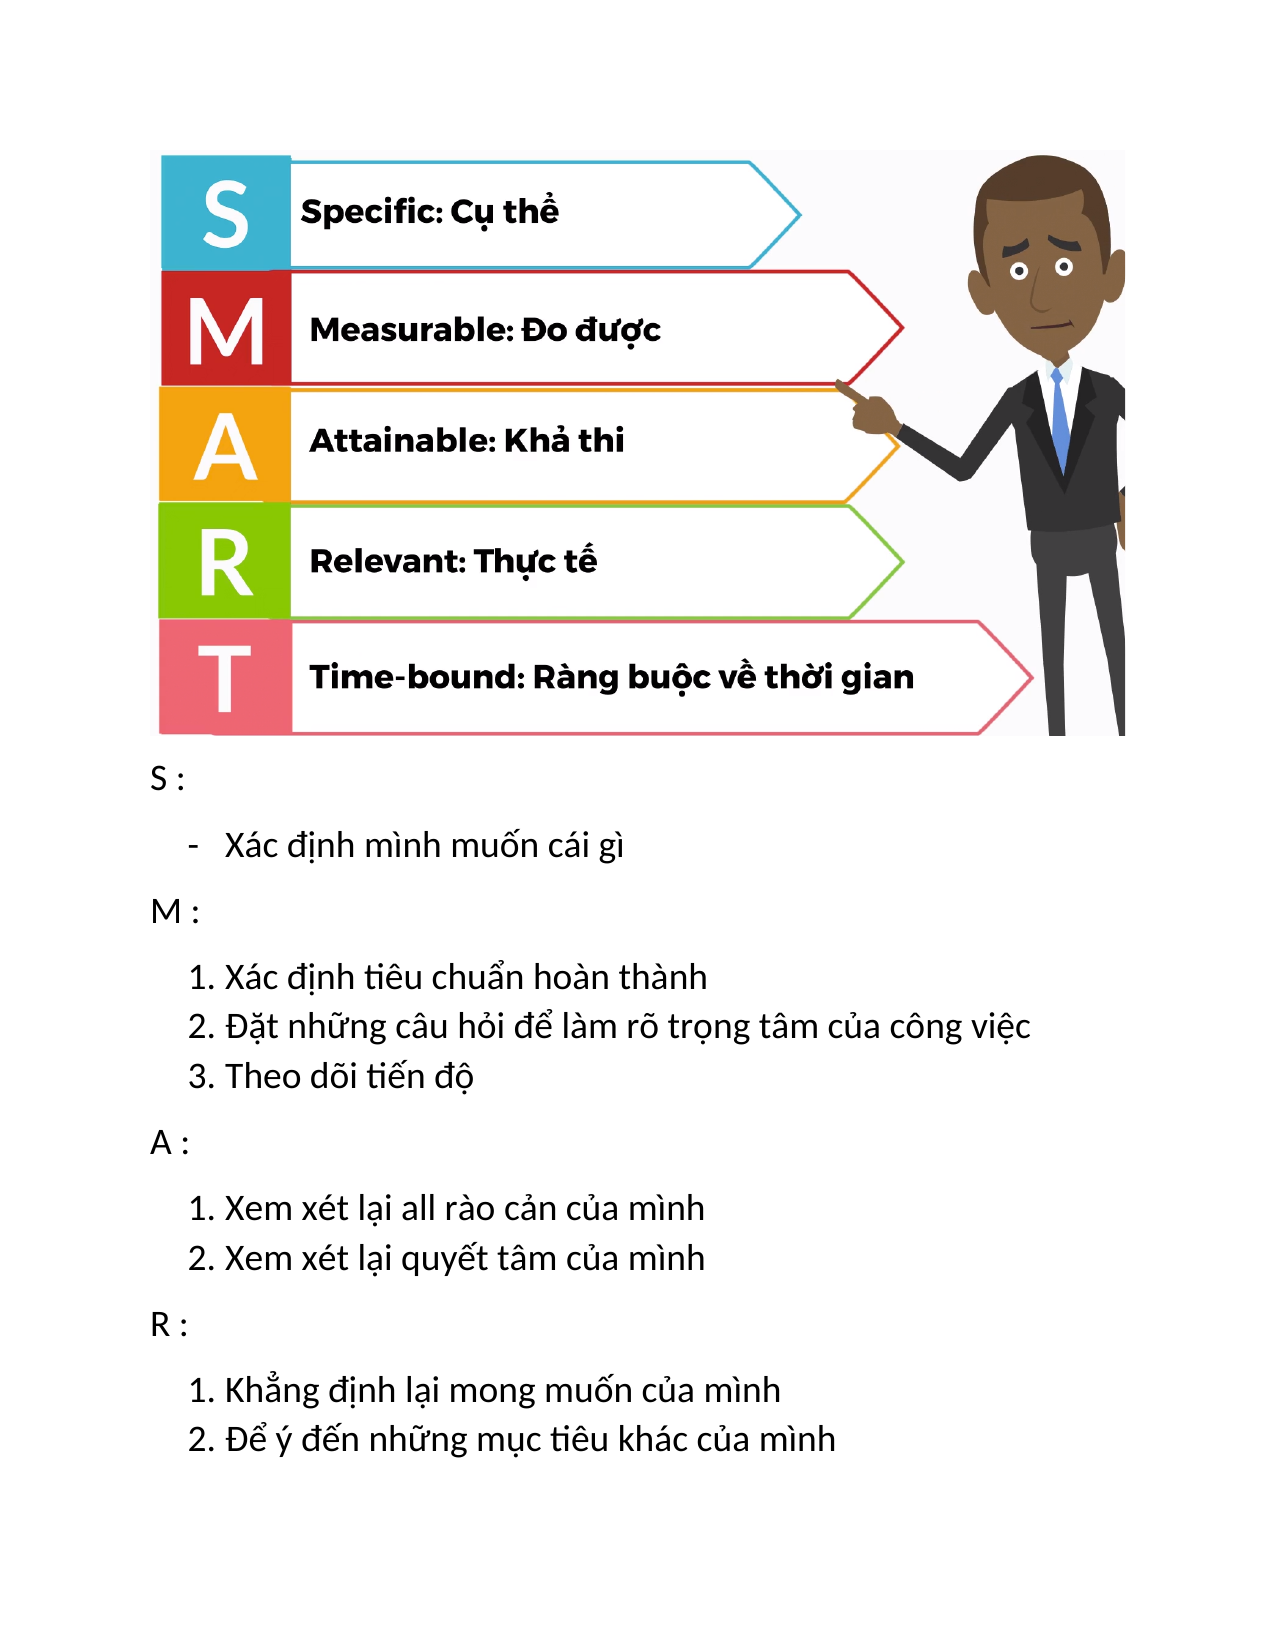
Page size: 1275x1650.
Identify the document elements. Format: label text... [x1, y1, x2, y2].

text R : [150, 1300, 1125, 1346]
list Khẳng định lại mong muốn của mình [187, 1366, 1125, 1412]
text A : [150, 1118, 1125, 1164]
text M : [150, 887, 1125, 932]
list Để ý đến những mục tiêu khác của mình [187, 1415, 1125, 1461]
list Xác định mình muốn cái gì [187, 821, 1125, 866]
list Xác định tiêu chuẩn hoàn thành [187, 953, 1125, 999]
text S : [150, 754, 1125, 800]
list Xem xét lại all rào cản của mình [187, 1184, 1125, 1230]
list Xem xét lại quyết tâm của mình [187, 1233, 1125, 1279]
list Đặt những câu hỏi để làm rõ trọng tâm của công việc [187, 1002, 1125, 1048]
list Theo dõi tiến độ [187, 1052, 1125, 1098]
picture [150, 150, 1125, 736]
